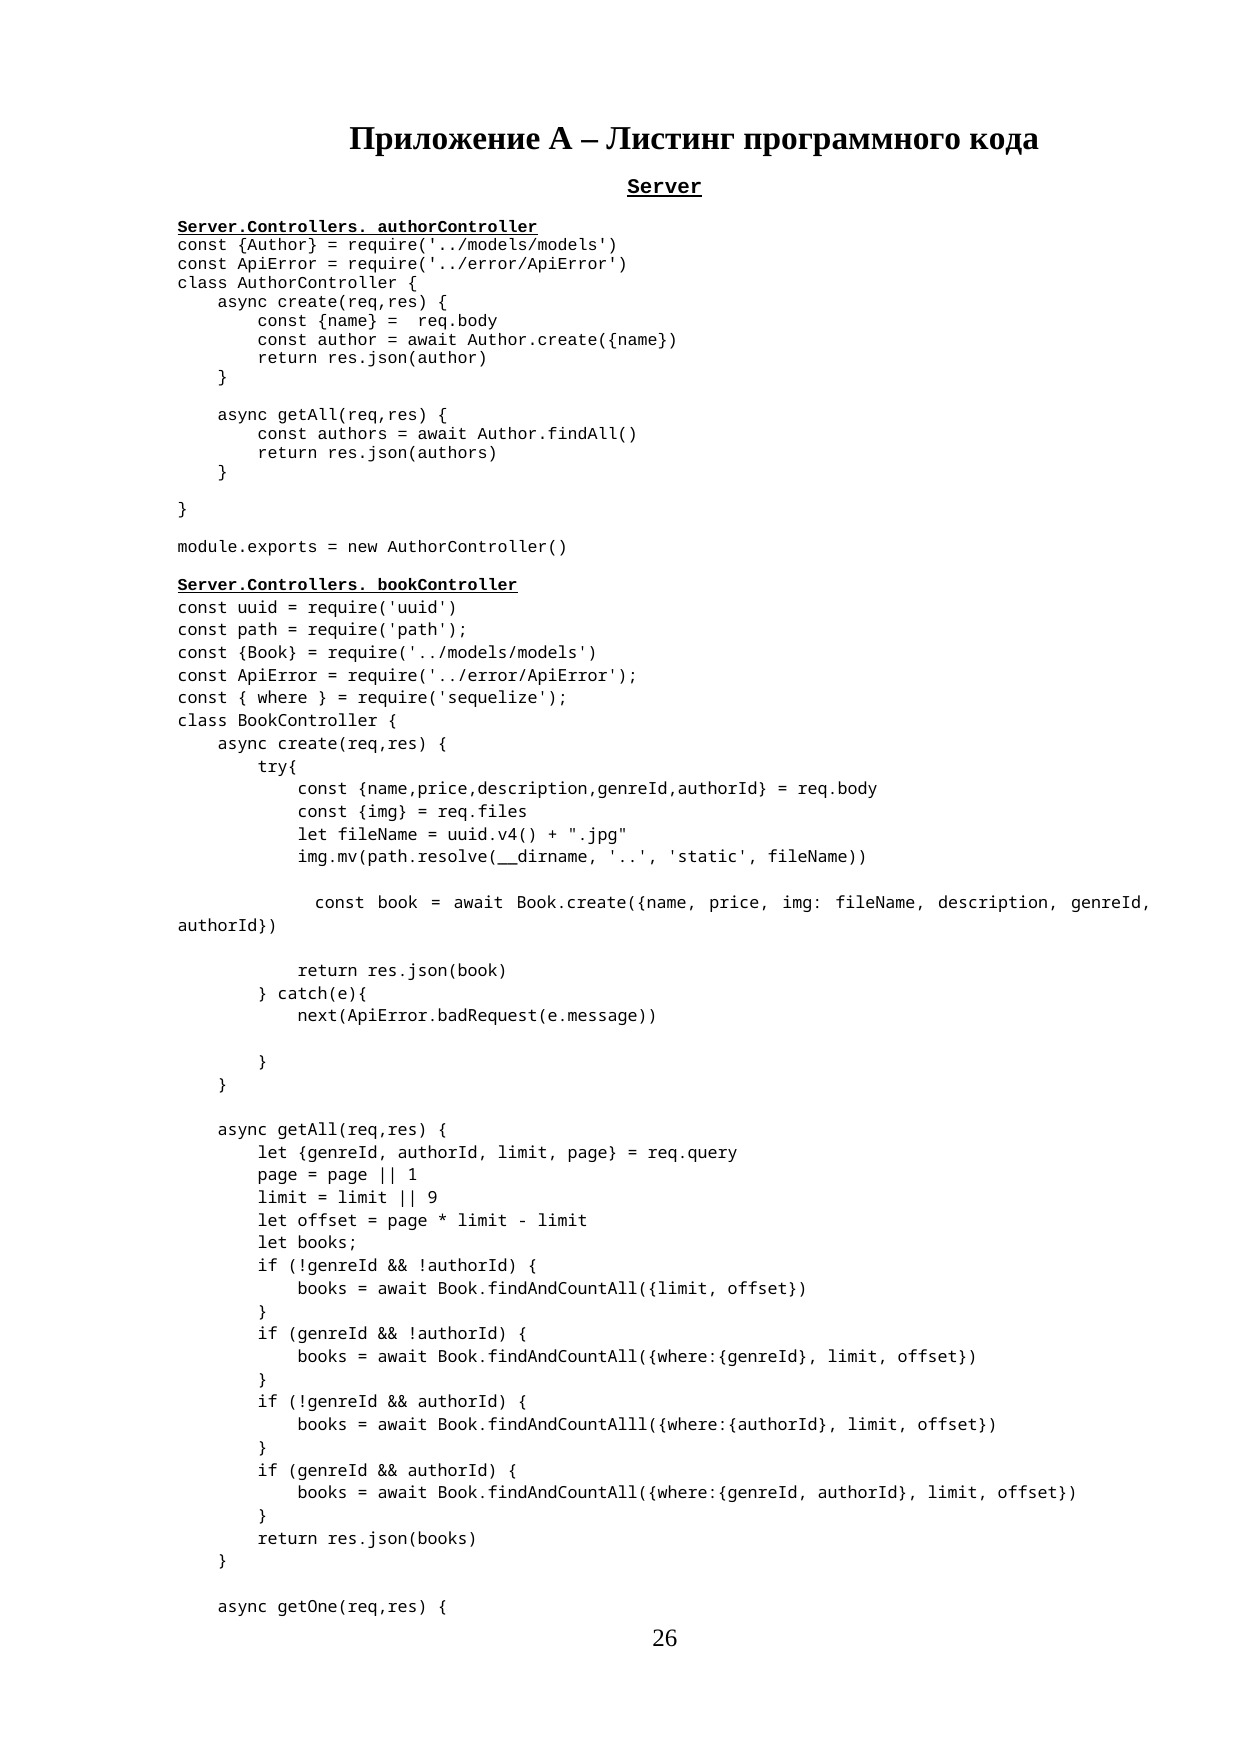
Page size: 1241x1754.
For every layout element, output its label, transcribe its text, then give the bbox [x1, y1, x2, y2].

text class AuthorController { [177, 275, 1152, 293]
text async getAll(req,res) { [177, 1117, 1152, 1140]
text return res.json(books) [177, 1526, 1152, 1549]
text if (!genreId && authorId) { [177, 1390, 1152, 1413]
text } [177, 1049, 1152, 1072]
text const path = require('path'); [177, 618, 1152, 641]
text let fileName = uuid.v4() + ".jpg" [177, 822, 1152, 845]
text } [177, 501, 1152, 520]
text const authors = await Author.findAll() [177, 426, 1152, 444]
text const book = await Book.create({name, price, img: fileName, description, genreId, authorId}) [177, 890, 1152, 936]
text Server [177, 176, 1152, 199]
text let offset = page * limit - limit [177, 1208, 1152, 1231]
text books = await Book.findAndCountAlll({where:{authorId}, limit, offset}) [177, 1413, 1152, 1435]
text const {Author} = require('../models/models') [177, 237, 1152, 256]
text return res.json(book) [177, 958, 1152, 981]
text } [177, 1435, 1152, 1458]
text } [177, 1299, 1152, 1322]
text if (!genreId && !authorId) { [177, 1254, 1152, 1276]
text books = await Book.findAndCountAll({limit, offset}) [177, 1276, 1152, 1299]
text const ApiError = require('../error/ApiError'); [177, 663, 1152, 686]
text const {img} = req.files [177, 799, 1152, 822]
text const ApiError = require('../error/ApiError') [177, 256, 1152, 275]
text try{ [177, 754, 1152, 777]
text const {name} = req.body [177, 312, 1152, 331]
text if (genreId && authorId) { [177, 1458, 1152, 1481]
text async getAll(req,res) { [177, 407, 1152, 426]
text async getOne(req,res) { [177, 1594, 1152, 1617]
text return res.json(authors) [177, 444, 1152, 463]
text Server.Controllers. authorController [177, 218, 1152, 237]
text if (genreId && !authorId) { [177, 1322, 1152, 1344]
text } [177, 369, 1152, 388]
text } catch(e){ [177, 981, 1152, 1004]
text const {name,price,description,genreId,authorId} = req.body [177, 777, 1152, 799]
text const {Book} = require('../models/models') [177, 641, 1152, 663]
text async create(req,res) { [177, 731, 1152, 754]
text } [177, 1503, 1152, 1526]
text page = page || 1 [177, 1163, 1152, 1186]
text async create(req,res) { [177, 293, 1152, 312]
text let {genreId, authorId, limit, page} = req.query [177, 1140, 1152, 1163]
text } [177, 1072, 1152, 1095]
text } [177, 463, 1152, 482]
text const author = await Author.create({name}) [177, 331, 1152, 350]
text let books; [177, 1231, 1152, 1254]
text const uuid = require('uuid') [177, 595, 1152, 618]
text next(ApiError.badRequest(e.message)) [177, 1004, 1152, 1027]
text class BookController { [177, 709, 1152, 731]
text img.mv(path.resolve(__dirname, '..', 'static', fileName)) [177, 845, 1152, 868]
text limit = limit || 9 [177, 1186, 1152, 1208]
text return res.json(author) [177, 350, 1152, 369]
text module.exports = new AuthorController() [177, 539, 1152, 557]
text Server.Controllers. bookController [177, 576, 1152, 595]
text } [177, 1549, 1152, 1572]
text books = await Book.findAndCountAll({where:{genreId, authorId}, limit, offset}) [177, 1481, 1152, 1503]
text books = await Book.findAndCountAll({where:{genreId}, limit, offset}) [177, 1344, 1152, 1367]
subtitle Приложение А – Листинг программного кода [177, 118, 1152, 156]
text } [177, 1367, 1152, 1390]
text const { where } = require('sequelize'); [177, 686, 1152, 709]
